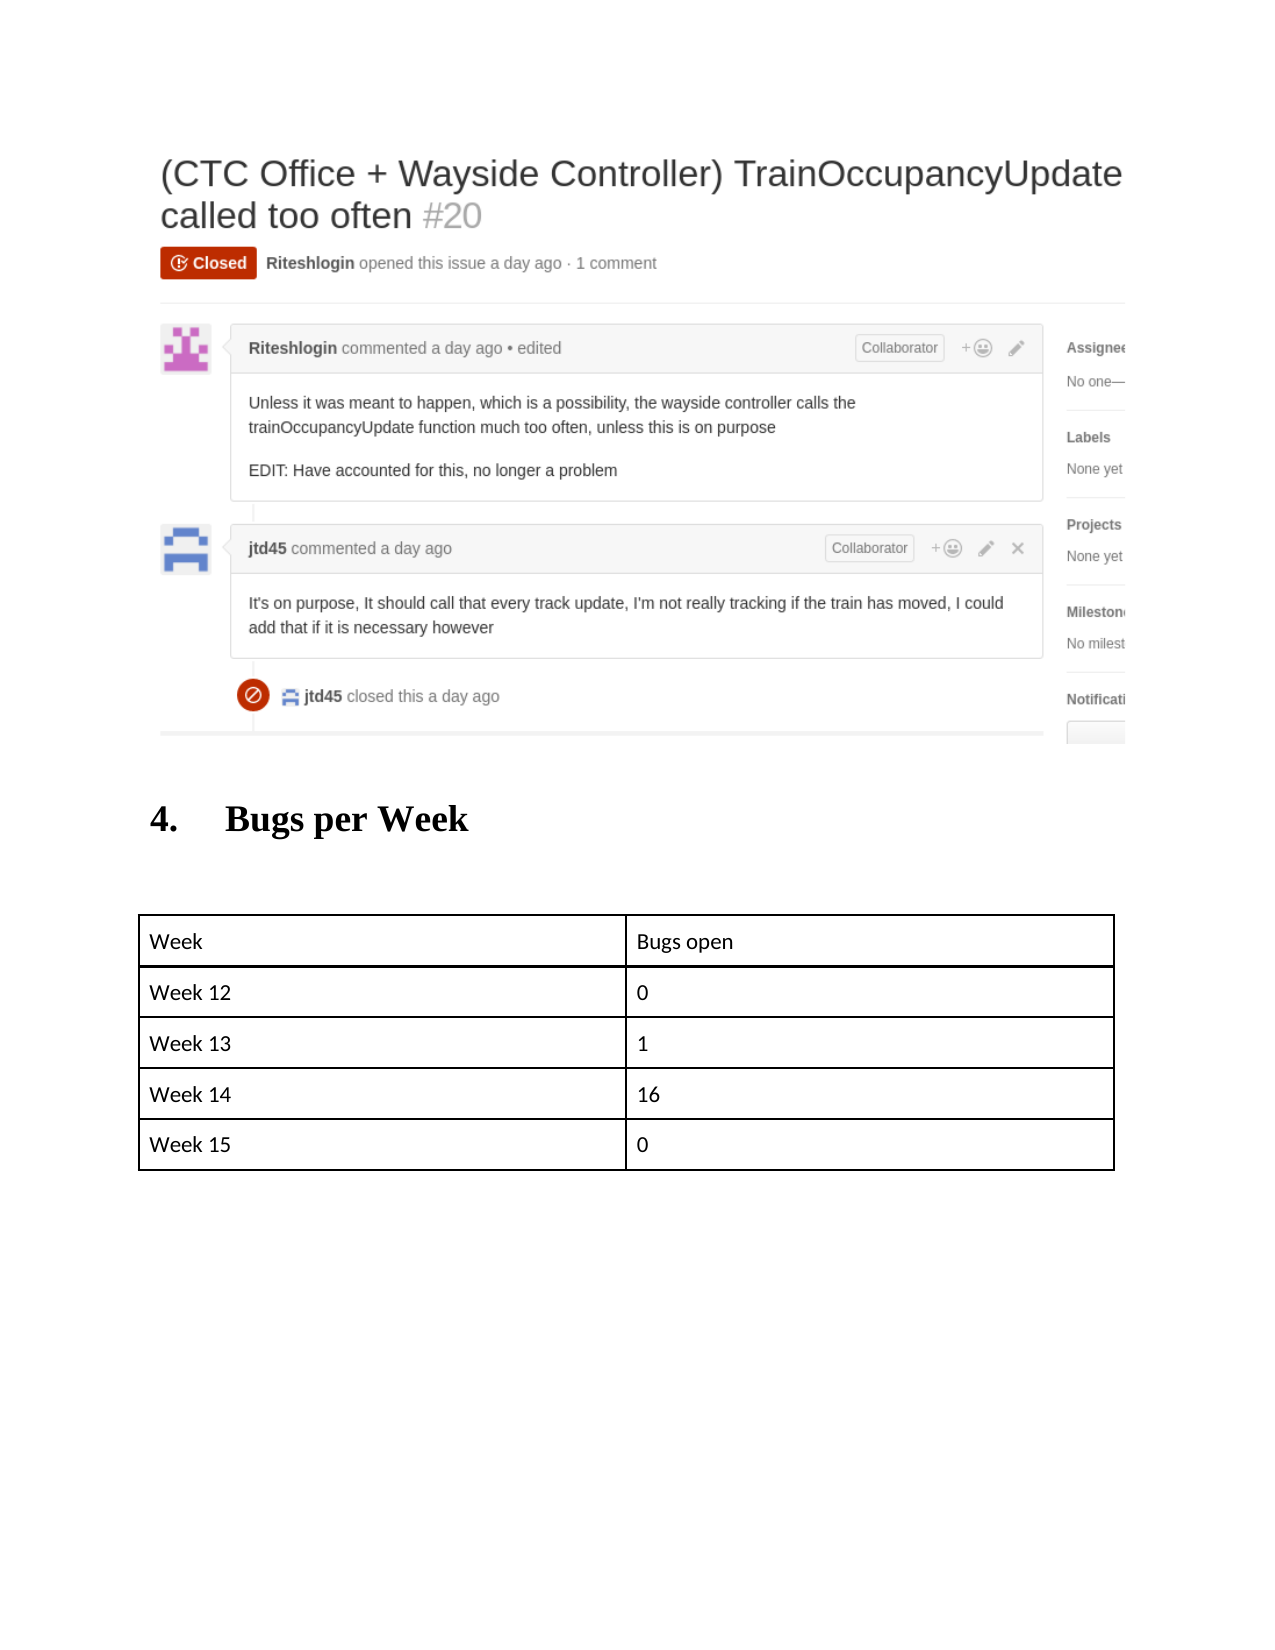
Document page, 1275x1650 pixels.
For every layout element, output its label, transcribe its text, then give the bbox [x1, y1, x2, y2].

subtitle Bugs per Week [150, 796, 1125, 839]
table_header Week [140, 916, 625, 965]
table_cell Week 15 [140, 1120, 625, 1169]
table_cell 16 [627, 1069, 1113, 1118]
table_cell 1 [627, 1018, 1113, 1067]
table_cell Week 13 [140, 1018, 625, 1067]
table_cell Week 12 [140, 968, 625, 1016]
table_cell Week 14 [140, 1069, 625, 1118]
picture [150, 150, 1125, 744]
table_header Bugs open [627, 916, 1113, 965]
table_cell 0 [627, 968, 1113, 1016]
table_cell 0 [627, 1120, 1113, 1169]
